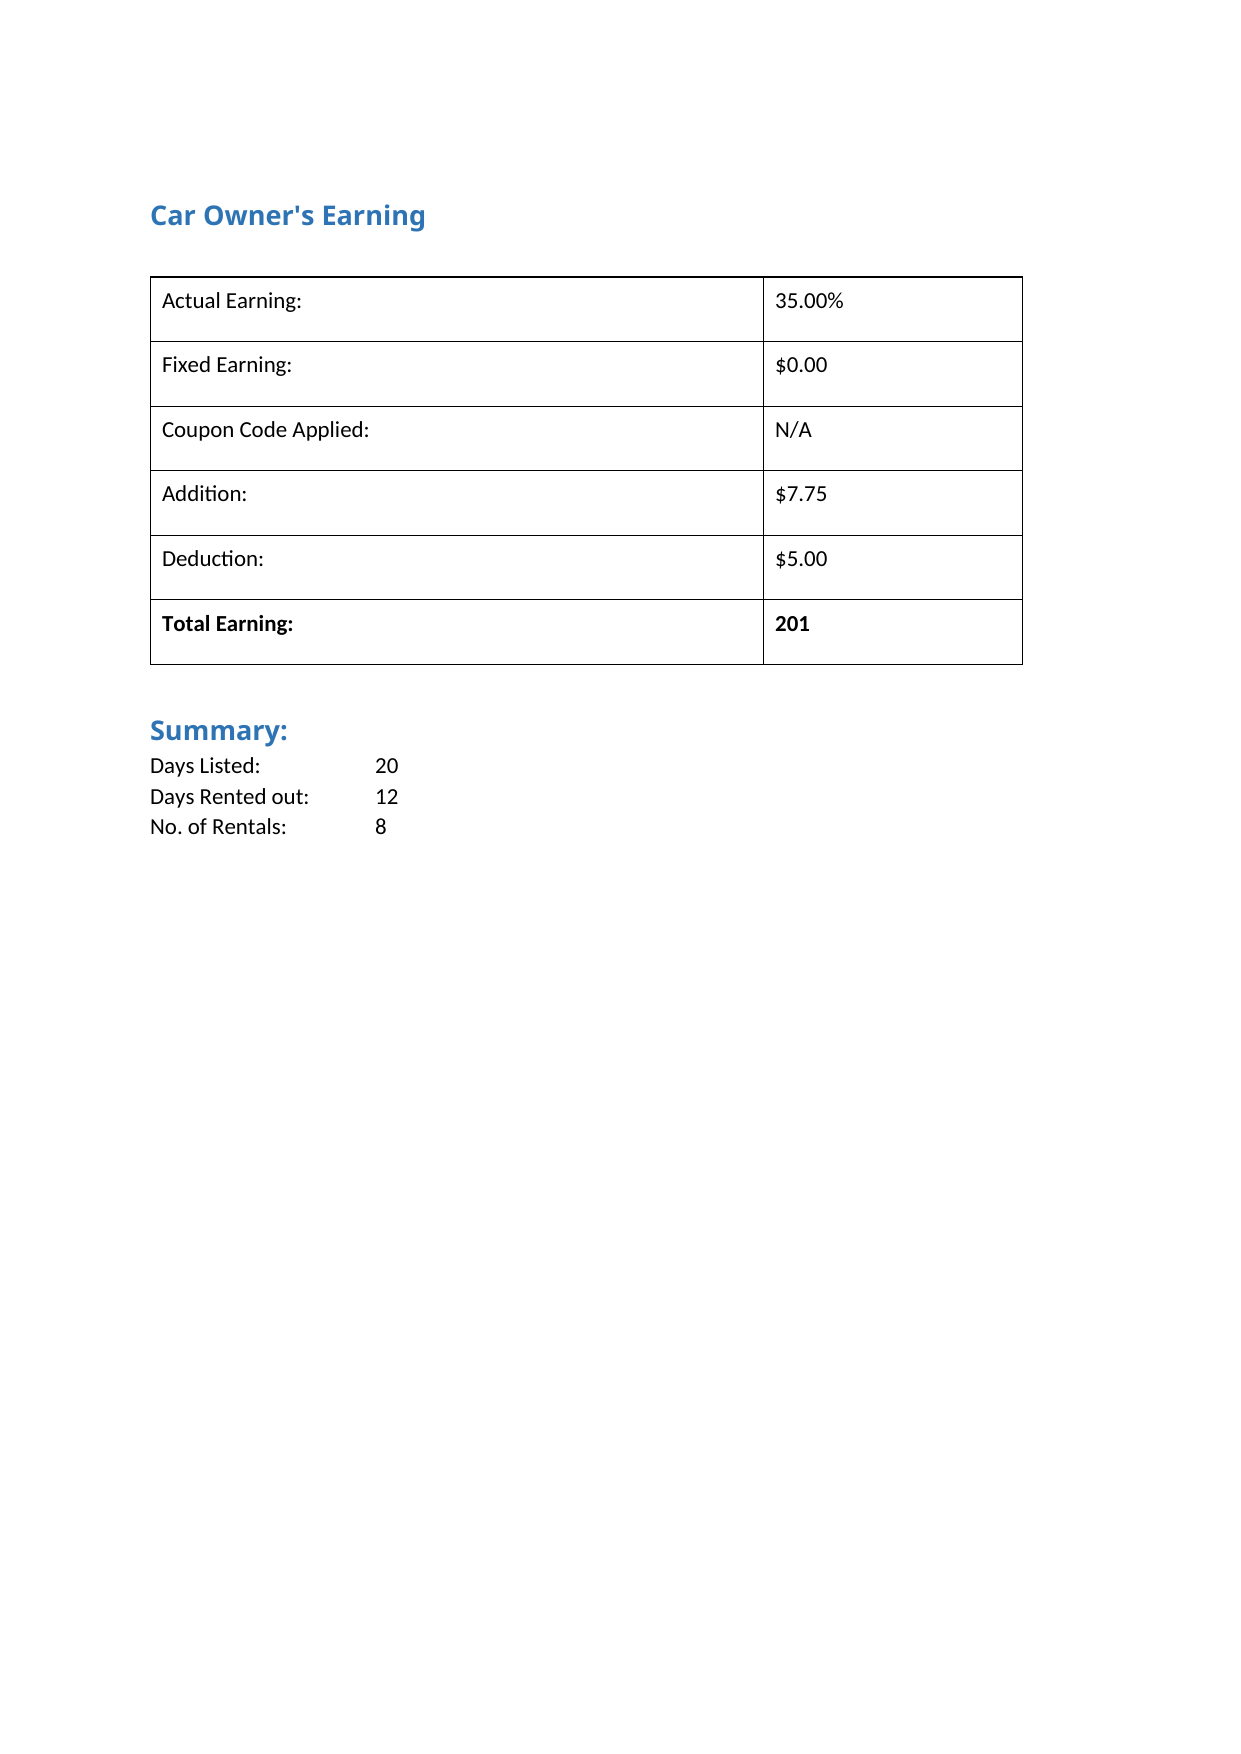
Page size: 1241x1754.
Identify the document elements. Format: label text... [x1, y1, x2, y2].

table_cell $0.00 [764, 342, 1022, 406]
table_cell 201 [764, 600, 1022, 664]
table_cell Coupon Code Applied: [151, 407, 763, 470]
table_cell N/A [764, 407, 1022, 470]
subtitle Car Owner's Earning [150, 197, 1090, 273]
table_header Actual Earning: [151, 278, 763, 341]
table_cell Deduction: [151, 536, 763, 599]
table_cell $5.00 [764, 536, 1022, 599]
table_cell Fixed Earning: [151, 342, 763, 406]
table_header 35.00% [764, 278, 1022, 341]
table_cell $7.75 [764, 471, 1022, 535]
text Days Listed: 20 Days Rented out: 12 No. of Rentals: 8 [150, 752, 1090, 840]
table_cell Addition: [151, 471, 763, 535]
table_cell Total Earning: [151, 600, 763, 664]
subtitle Summary: [150, 712, 1090, 749]
